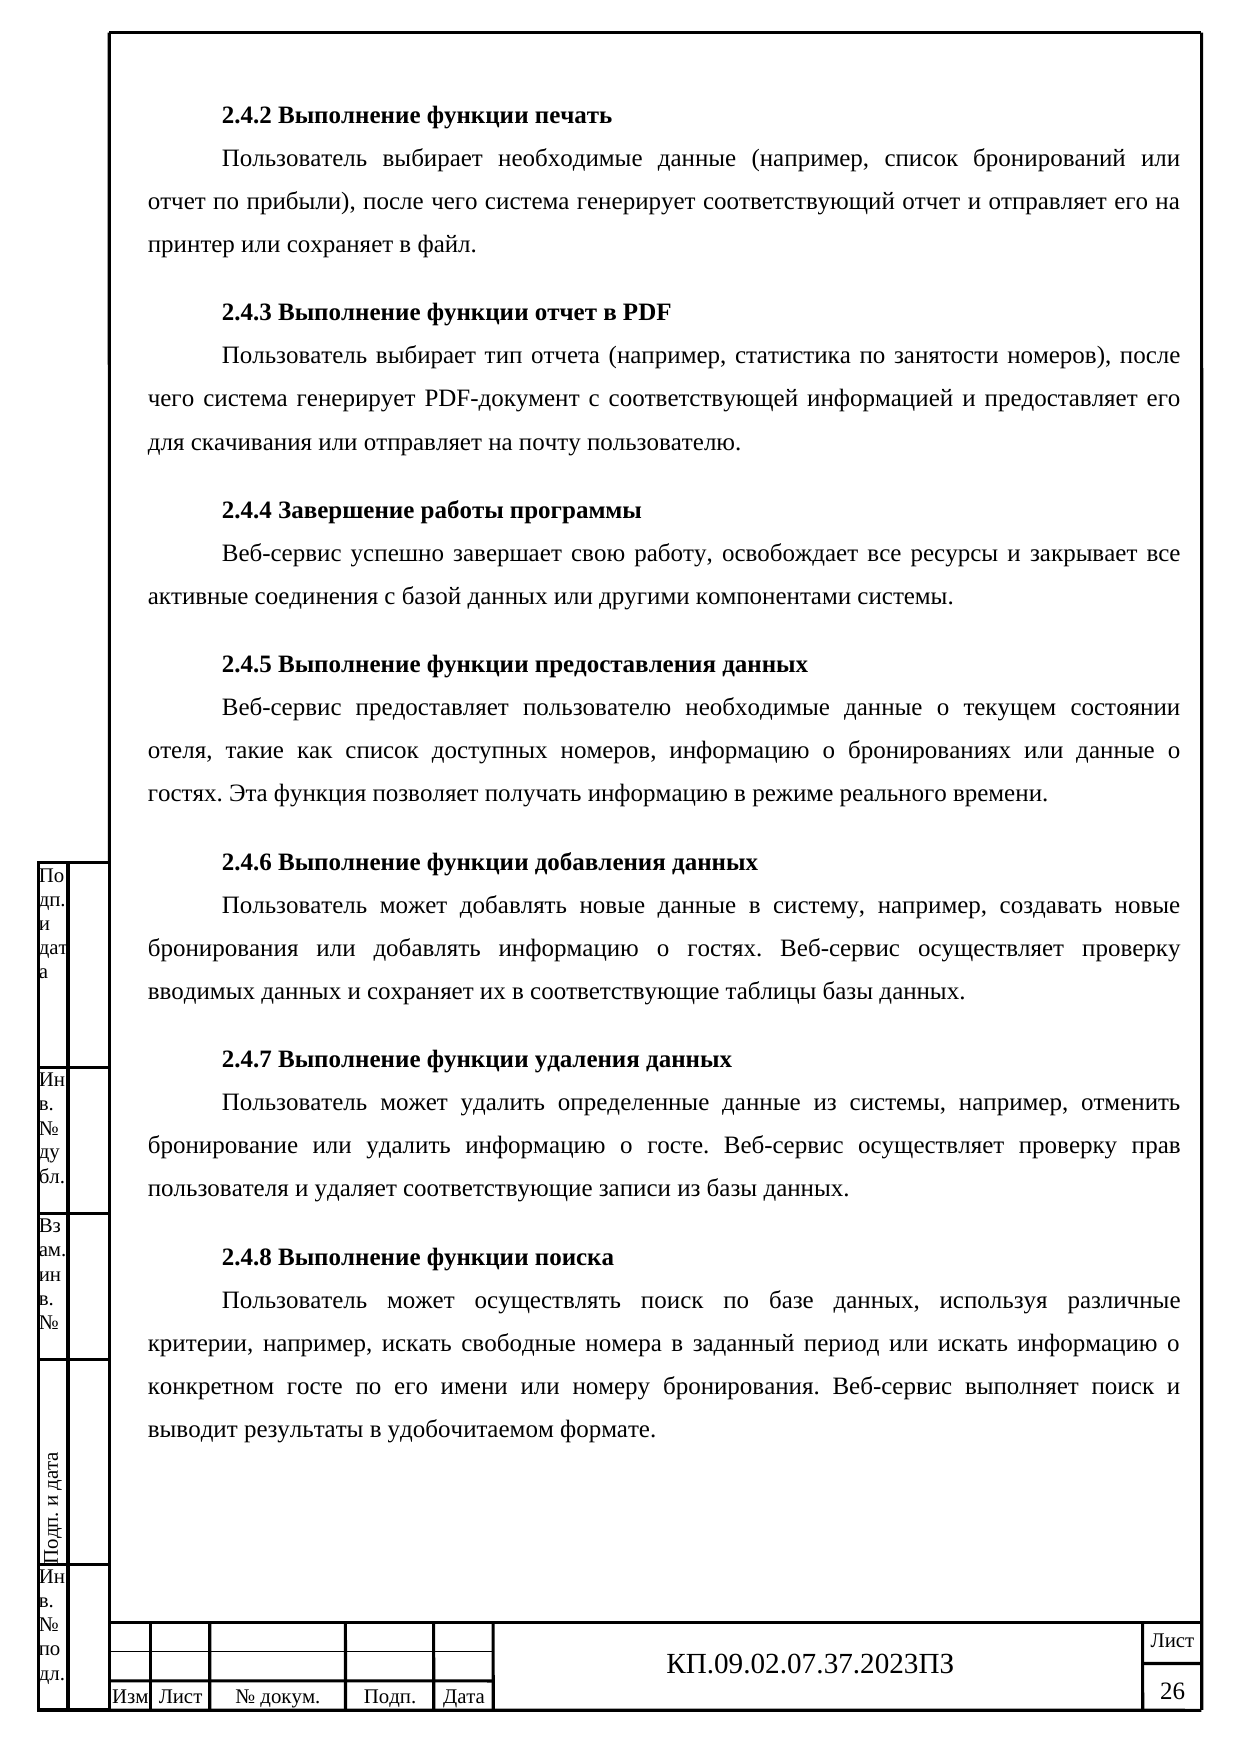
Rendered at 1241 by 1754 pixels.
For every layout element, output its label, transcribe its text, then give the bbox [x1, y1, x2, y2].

text Пользователь выбирает тип отчета (например, статистика по занятости номеров), после чего система генерирует PDF-документ с соответствующей информацией и предоставляет его для скачивания или отправляет на почту пользователю. [148, 340, 1181, 455]
text 2.4.6 Выполнение функции добавления данных [148, 847, 1181, 875]
text 2.4.2 Выполнение функции печать [148, 100, 1181, 128]
text 2.4.7 Выполнение функции удаления данных [148, 1044, 1181, 1073]
text Пользователь может удалить определенные данные из системы, например, отменить бронирование или удалить информацию о госте. Веб-сервис осуществляет проверку прав пользователя и удаляет соответствующие записи из базы данных. [148, 1087, 1181, 1202]
text Веб-сервис предоставляет пользователю необходимые данные о текущем состоянии отеля, такие как список доступных номеров, информацию о бронированиях или данные о гостях. Эта функция позволяет получать информацию в режиме реального времени. [148, 692, 1181, 807]
text 2.4.8 Выполнение функции поиска [148, 1242, 1181, 1270]
text 2.4.3 Выполнение функции отчет в PDF [148, 297, 1181, 326]
text 2.4.4 Завершение работы программы [148, 495, 1181, 523]
text Пользователь выбирает необходимые данные (например, список бронирований или отчет по прибыли), после чего система генерирует соответствующий отчет и отправляет его на принтер или сохраняет в файл. [148, 143, 1181, 258]
text Пользователь может добавлять новые данные в систему, например, создавать новые бронирования или добавлять информацию о гостях. Веб-сервис осуществляет проверку вводимых данных и сохраняет их в соответствующие таблицы базы данных. [148, 890, 1181, 1005]
text 2.4.5 Выполнение функции предоставления данных [148, 649, 1181, 678]
text Пользователь может осуществлять поиск по базе данных, используя различные критерии, например, искать свободные номера в заданный период или искать информацию о конкретном госте по его имени или номеру бронирования. Веб-сервис выполняет поиск и выводит результаты в удобочитаемом формате. [148, 1285, 1181, 1443]
text Веб-сервис успешно завершает свою работу, освобождает все ресурсы и закрывает все активные соединения с базой данных или другими компонентами системы. [148, 538, 1181, 610]
